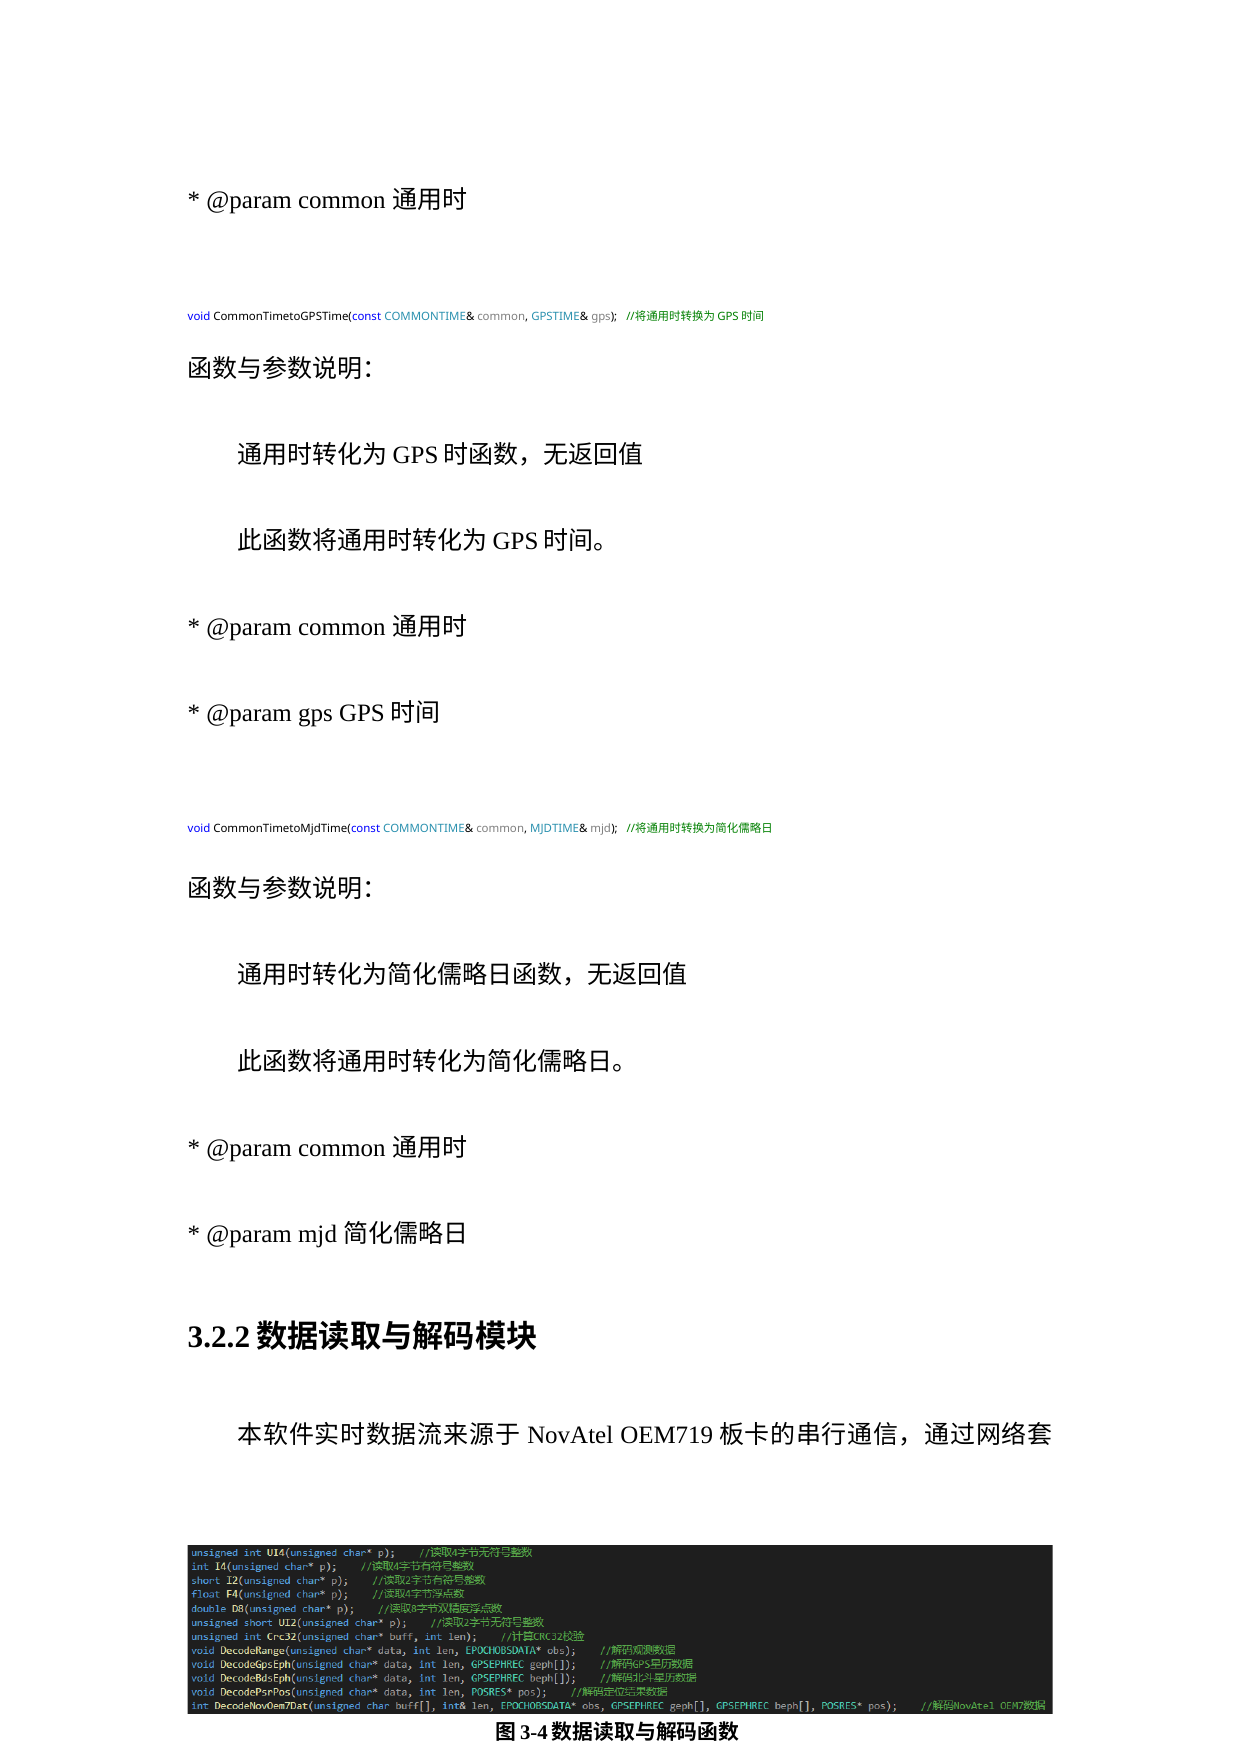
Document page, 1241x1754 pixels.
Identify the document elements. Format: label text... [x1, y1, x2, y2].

text void CommonTimetoGPSTime(const COMMONTIME& common, GPSTIME& gps); //将通用时转换为GPS时间 [187, 298, 1053, 332]
text 此函数将通用时转化为GPS时间。 [187, 504, 1053, 572]
subtitle 3.2.2数据读取与解码模块 [187, 1300, 1053, 1368]
text * @param common 通用时 [187, 164, 1053, 232]
text 通用时转化为GPS时函数，无返回值 [187, 418, 1053, 486]
text * @param mjd 简化儒略日 [187, 1197, 1053, 1265]
text void CommonTimetoMjdTime(const COMMONTIME& common, MJDTIME& mjd); //将通用时转换为简化儒略日 [187, 811, 1053, 845]
text 函数与参数说明： [187, 332, 1053, 400]
text 本软件实时数据流来源于 NovAtel OEM719板卡的串行通信，通过网络套接字连接网络端口实现数据接收，同时也支持二进制文件解析。此模块使用的函数主要分为二进制读取函数，以及解码函数。 [187, 1399, 1053, 1467]
picture [187, 1545, 1053, 1714]
text 函数与参数说明： [187, 853, 1053, 921]
text * @param common 通用时 [187, 590, 1053, 658]
text 通用时转化为简化儒略日函数，无返回值 [187, 939, 1053, 1007]
text 此函数将通用时转化为简化儒略日。 [187, 1025, 1053, 1093]
text * @param gps GPS时间 [187, 676, 1053, 744]
text * @param common 通用时 [187, 1111, 1053, 1179]
